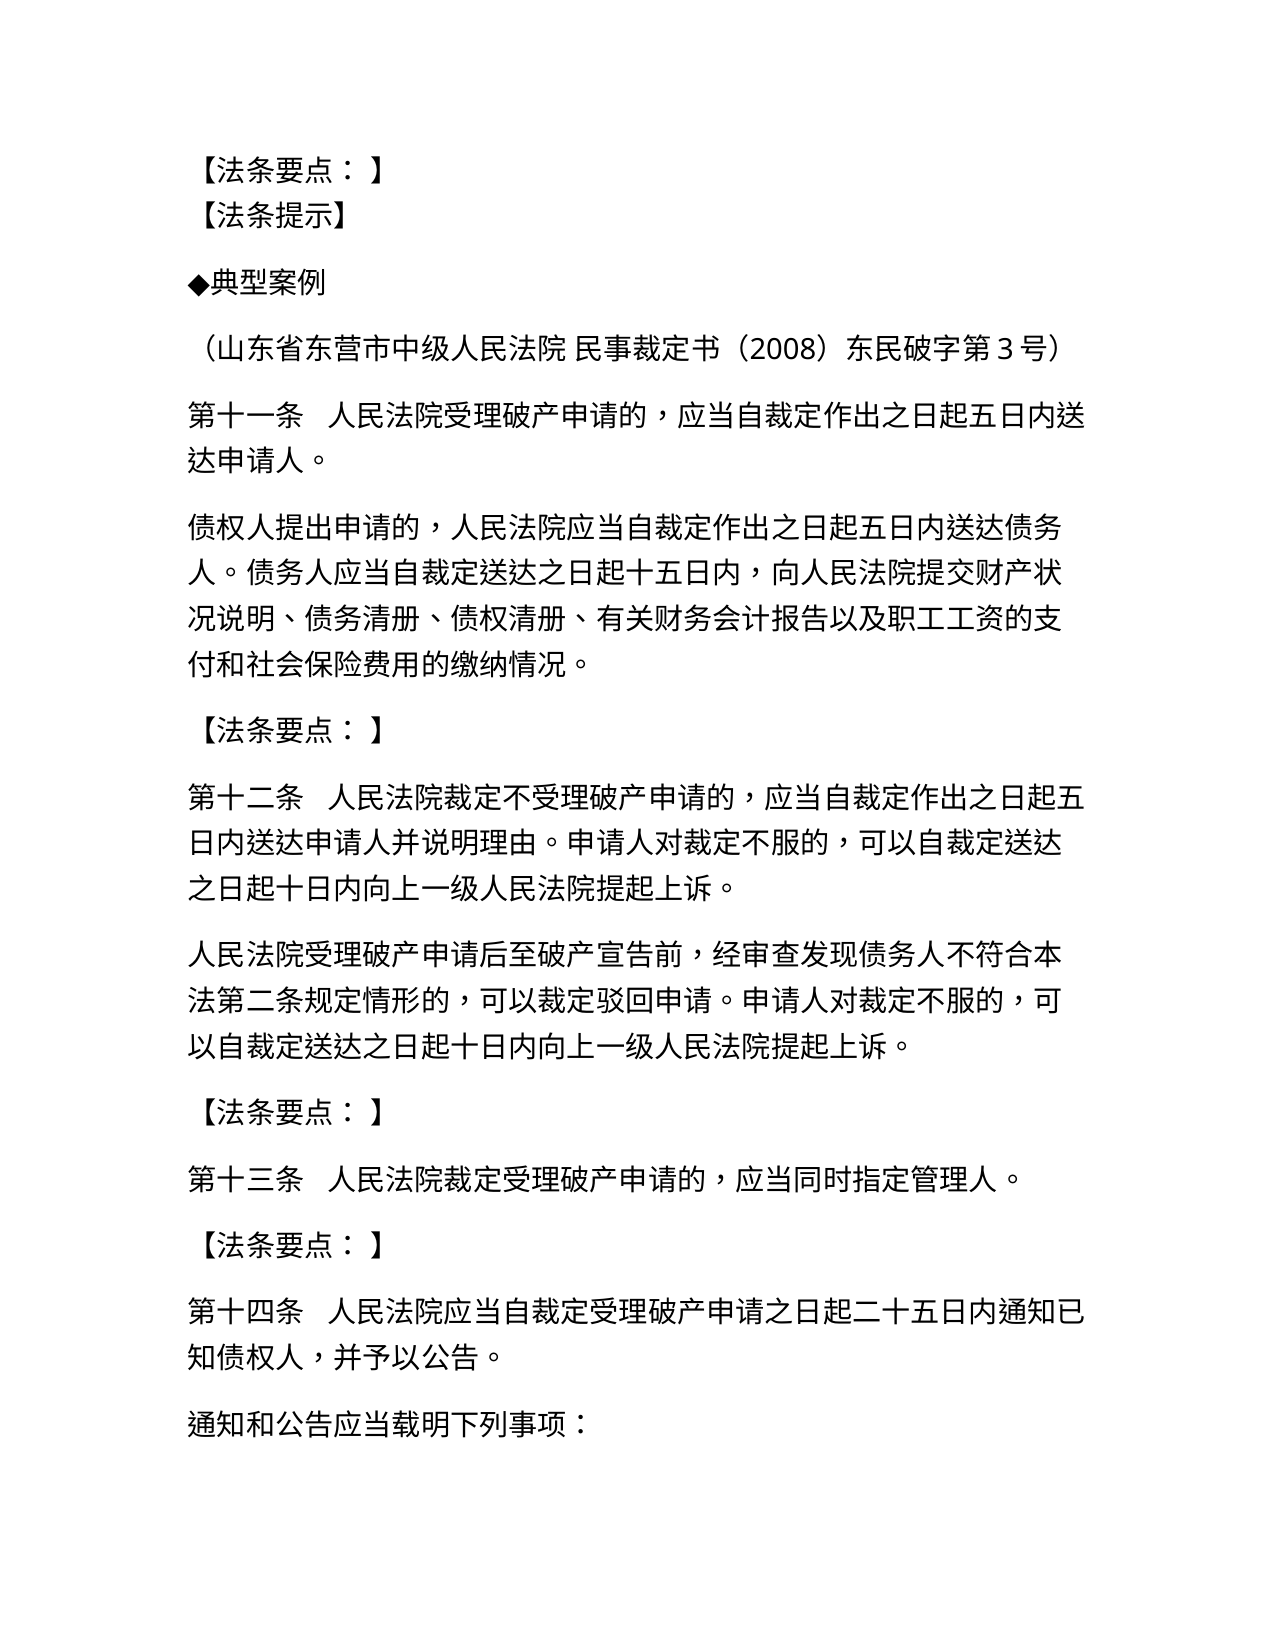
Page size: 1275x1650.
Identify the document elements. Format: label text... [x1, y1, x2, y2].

text 【法条要点： 】 [187, 1092, 1087, 1132]
text 第十一条 人民法院受理破产申请的，应当自裁定作出之日起五日内送达申请人。 [187, 395, 1087, 480]
text 通知和公告应当载明下列事项： [187, 1404, 1087, 1443]
text （山东省东营市中级人民法院 民事裁定书（2008）东民破字第3号） [187, 328, 1087, 368]
text 第十三条 人民法院裁定受理破产申请的，应当同时指定管理人。 [187, 1159, 1087, 1198]
text 第十四条 人民法院应当自裁定受理破产申请之日起二十五日内通知已知债权人，并予以公告。 [187, 1292, 1087, 1377]
text 【法条要点： 】 [187, 710, 1087, 750]
text 【法条要点： 】 【法条提示】 [187, 150, 1087, 235]
text ◆典型案例 [187, 262, 1087, 302]
text 人民法院受理破产申请后至破产宣告前，经审查发现债务人不符合本法第二条规定情形的，可以裁定驳回申请。申请人对裁定不服的，可以自裁定送达之日起十日内向上一级人民法院提起上诉。 [187, 934, 1087, 1066]
text 【法条要点： 】 [187, 1225, 1087, 1265]
text 第十二条 人民法院裁定不受理破产申请的，应当自裁定作出之日起五日内送达申请人并说明理由。申请人对裁定不服的，可以自裁定送达之日起十日内向上一级人民法院提起上诉。 [187, 777, 1087, 908]
text 债权人提出申请的，人民法院应当自裁定作出之日起五日内送达债务人。债务人应当自裁定送达之日起十五日内，向人民法院提交财产状况说明、债务清册、债权清册、有关财务会计报告以及职工工资的支付和社会保险费用的缴纳情况。 [187, 507, 1087, 684]
